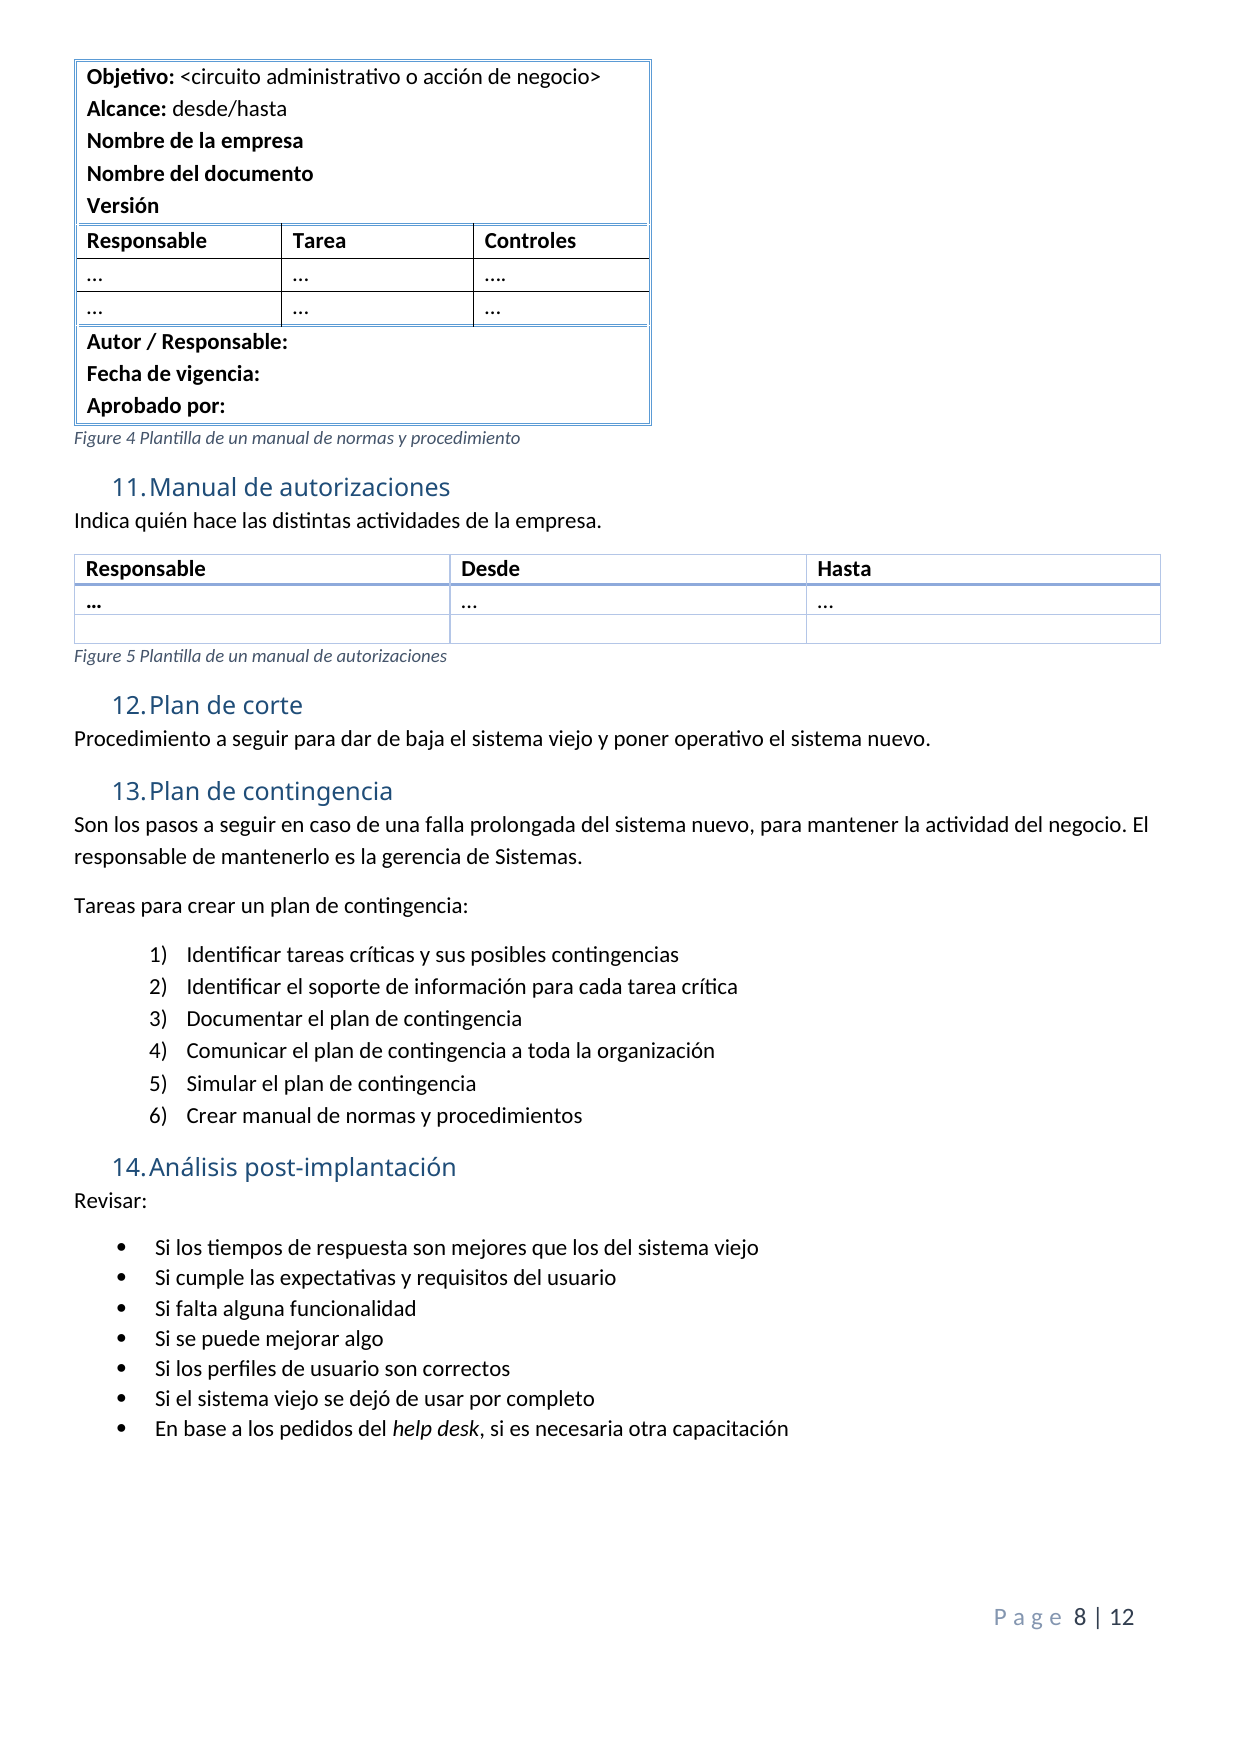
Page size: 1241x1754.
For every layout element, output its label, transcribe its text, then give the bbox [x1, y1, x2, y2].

text Indica quién hace las distintas actividades de la empresa. [74, 507, 1161, 535]
table_cell … [282, 259, 473, 291]
list Si los tiempos de respuesta son mejores que los del sistema viejo [117, 1233, 1161, 1261]
list Si falta alguna funcionalidad [117, 1294, 1161, 1322]
list En base a los pedidos del help desk, si es necesaria otra capacitación [117, 1414, 1161, 1443]
subtitle Análisis post-implantación [111, 1150, 1161, 1184]
list Crear manual de normas y procedimientos [149, 1101, 1161, 1129]
table_header Responsable [75, 555, 449, 583]
list Documentar el plan de contingencia [149, 1004, 1161, 1032]
list Si los perfiles de usuario son correctos [117, 1354, 1161, 1382]
table_cell … [807, 586, 1160, 614]
table_cell [807, 615, 1160, 643]
table_cell Tarea [282, 226, 473, 258]
text Procedimiento a seguir para dar de baja el sistema viejo y poner operativo el sistema nuevo. [74, 724, 1161, 752]
subtitle Plan de corte [111, 688, 1161, 722]
list Simular el plan de contingencia [149, 1069, 1161, 1097]
list Identificar tareas críticas y sus posibles contingencias [149, 940, 1161, 968]
table_header Objetivo: <circuito administrativo o acción de negocio> Alcance: desde/hasta Nombre de la empresa Nombre del documento Versión [77, 62, 649, 223]
text Revisar: [74, 1186, 1161, 1214]
list Si se puede mejorar algo [117, 1324, 1161, 1352]
text Tareas para crear un plan de contingencia: [74, 891, 1161, 919]
table_cell … [451, 586, 806, 614]
table_cell …. [474, 259, 649, 291]
table_header Hasta [807, 555, 1160, 583]
list Identificar el soporte de información para cada tarea crítica [149, 972, 1161, 1000]
subtitle Manual de autorizaciones [111, 470, 1161, 504]
table_cell Controles [474, 223, 651, 258]
list Comunicar el plan de contingencia a toda la organización [149, 1036, 1161, 1064]
list Si el sistema viejo se dejó de usar por completo [117, 1384, 1161, 1412]
text Son los pasos a seguir en caso de una falla prolongada del sistema nuevo, para mantener la actividad del negocio. El responsable de mantenerlo es la gerencia de Sistemas. [74, 810, 1161, 870]
table_header Desde [451, 555, 806, 583]
table_cell … [75, 586, 449, 614]
table_cell … [282, 292, 473, 324]
table_cell … [77, 259, 281, 291]
table_cell Autor / Responsable: Fecha de vigencia: Aprobado por: [77, 324, 649, 423]
list Si cumple las expectativas y requisitos del usuario [117, 1263, 1161, 1292]
table_cell Responsable [75, 223, 281, 258]
table_cell … [77, 292, 281, 324]
subtitle Plan de contingencia [111, 773, 1161, 807]
table_cell [75, 615, 449, 643]
table_cell … [474, 292, 649, 324]
table_cell [451, 615, 806, 643]
